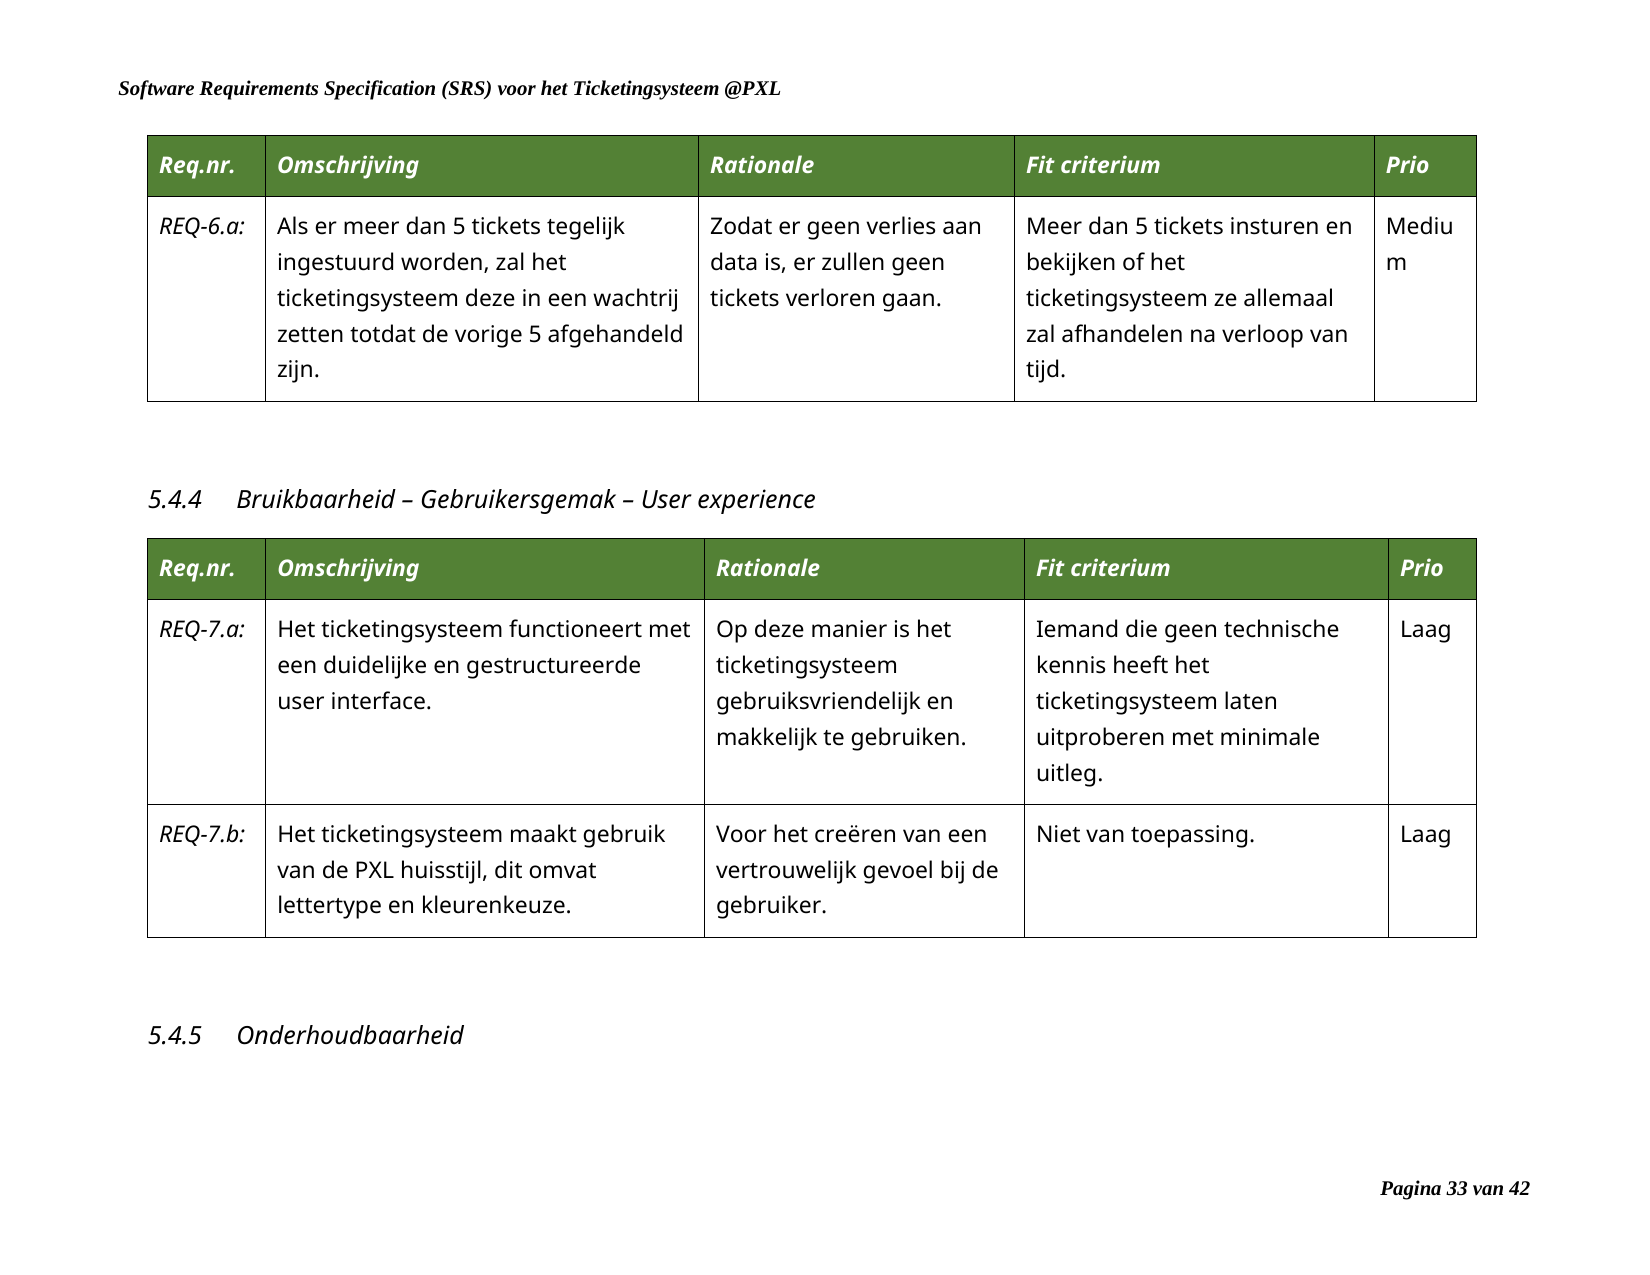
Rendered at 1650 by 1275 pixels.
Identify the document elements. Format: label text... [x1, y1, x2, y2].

table_header Req.nr. [148, 539, 265, 599]
table_header Rationale [705, 539, 1024, 599]
table_cell REQ-7.a: [148, 600, 265, 804]
table_cell Laag [1389, 805, 1476, 937]
table_cell REQ-6.a: [148, 197, 265, 401]
table_cell Laag [1389, 600, 1476, 804]
table_header Req.nr. [148, 136, 265, 196]
subtitle Bruikbaarheid – Gebruikersgemak – User experience [148, 488, 1532, 513]
table_cell Op deze manier is het ticketingsysteem gebruiksvriendelijk en makkelijk te gebruiken. [705, 600, 1024, 804]
table_header Fit criterium [1025, 539, 1388, 599]
table_cell Het ticketingsysteem maakt gebruik van de PXL huisstijl, dit omvat lettertype en kleurenkeuze. [266, 805, 704, 937]
table_cell Meer dan 5 tickets insturen en bekijken of het ticketingsysteem ze allemaal zal afhandelen na verloop van tijd. [1015, 197, 1374, 401]
subtitle Onderhoudbaarheid [148, 1024, 1532, 1049]
table_cell Het ticketingsysteem functioneert met een duidelijke en gestructureerde user interface. [266, 600, 704, 804]
table_header Omschrijving [266, 136, 698, 196]
table_header Rationale [699, 136, 1014, 196]
table_header Fit criterium [1015, 136, 1374, 196]
table_cell Iemand die geen technische kennis heeft het ticketingsysteem laten uitproberen met minimale uitleg. [1025, 600, 1388, 804]
table_cell Niet van toepassing. [1025, 805, 1388, 937]
table_cell Voor het creëren van een vertrouwelijk gevoel bij de gebruiker. [705, 805, 1024, 937]
table_cell Medium [1375, 197, 1476, 401]
table_header Prio [1375, 136, 1476, 196]
table_cell REQ-7.b: [148, 805, 265, 937]
table_header Prio [1389, 539, 1476, 599]
table_header Omschrijving [266, 539, 704, 599]
table_cell Zodat er geen verlies aan data is, er zullen geen tickets verloren gaan. [699, 197, 1014, 401]
table_cell Als er meer dan 5 tickets tegelijk ingestuurd worden, zal het ticketingsysteem deze in een wachtrij zetten totdat de vorige 5 afgehandeld zijn. [266, 197, 698, 401]
